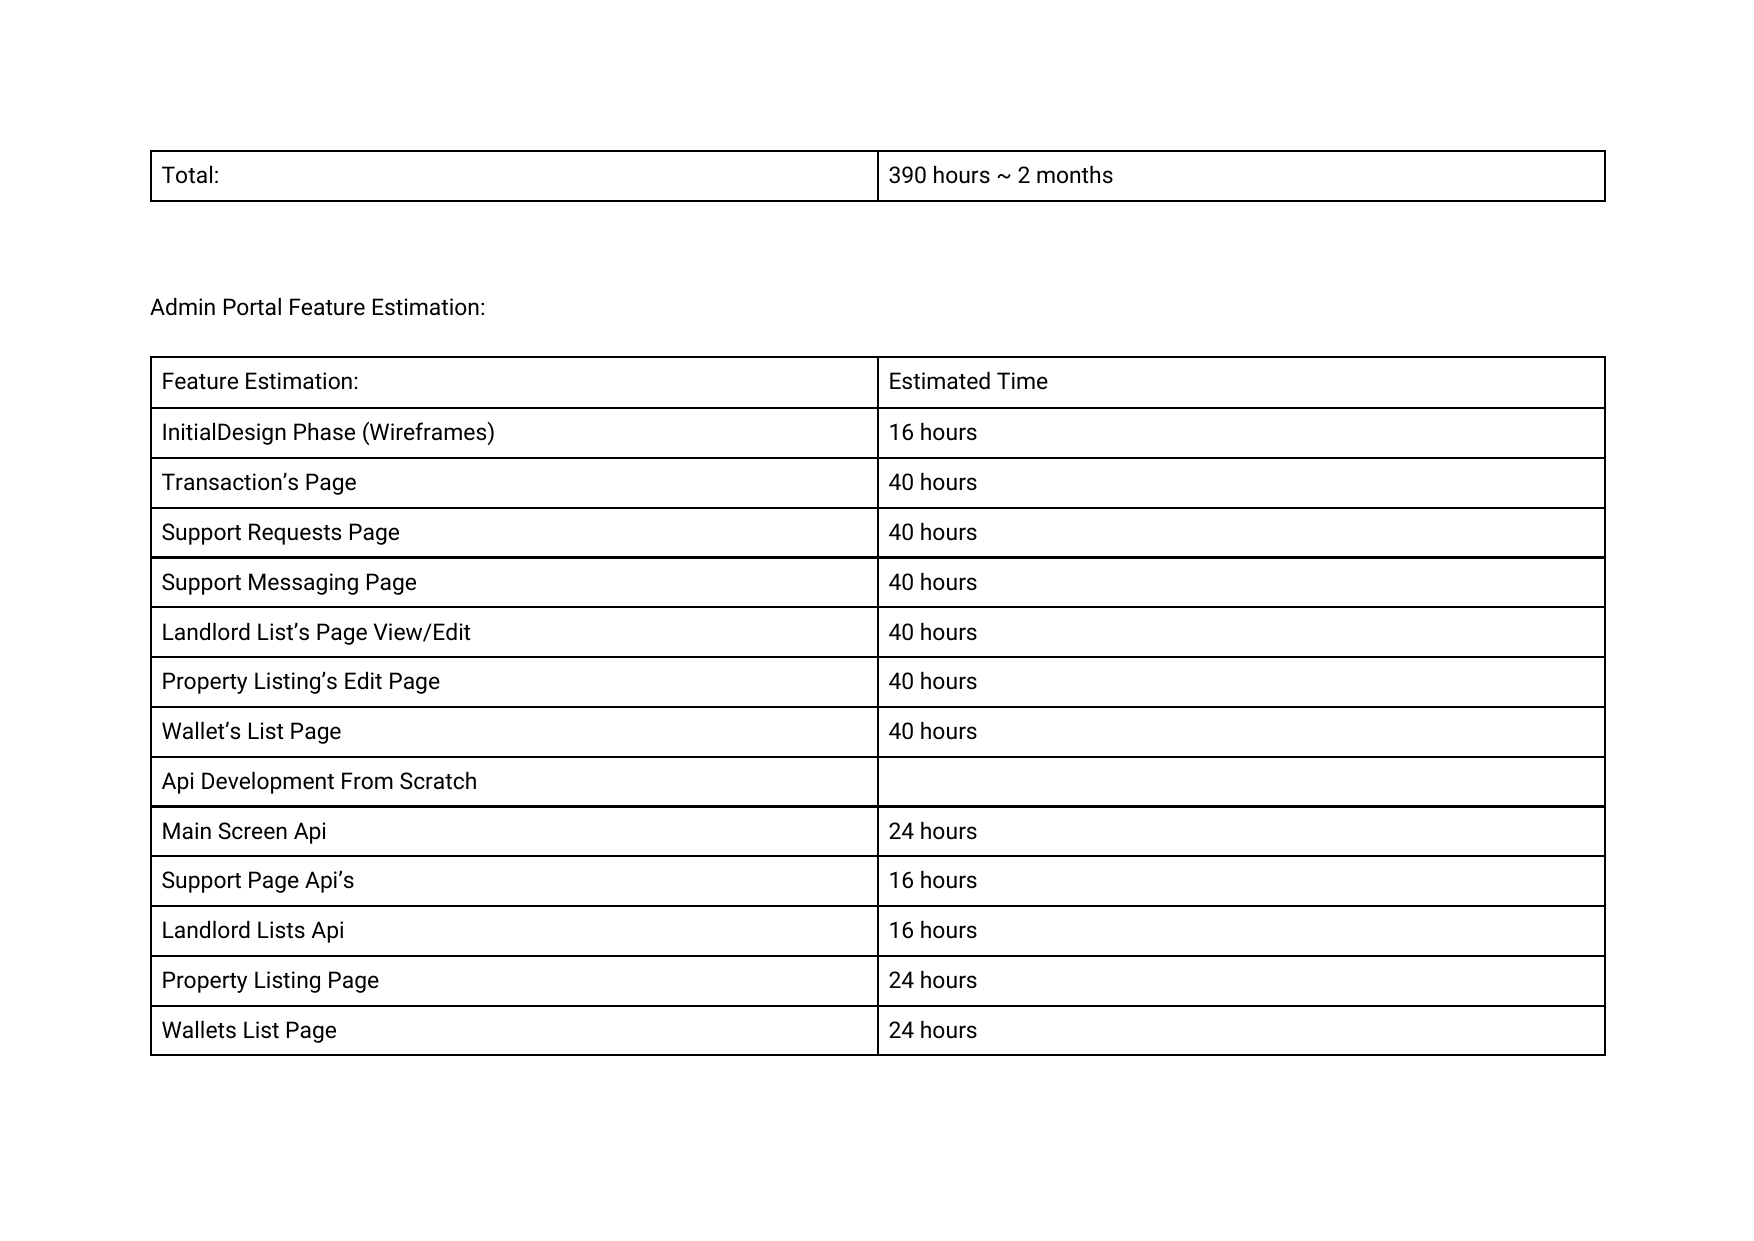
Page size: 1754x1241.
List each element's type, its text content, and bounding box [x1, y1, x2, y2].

table_cell 40 hours [879, 658, 1604, 706]
table_cell 390 hours ~ 2 months [879, 152, 1604, 200]
table_cell Landlord Lists Api [152, 907, 877, 955]
table_header Estimated Time [879, 358, 1604, 407]
table_cell 40 hours [879, 708, 1604, 756]
table_cell 24 hours [879, 957, 1604, 1004]
table_cell Support Page Api’s [152, 857, 877, 905]
table_header Feature Estimation: [152, 358, 877, 407]
table_cell Api Development From Scratch [152, 758, 877, 805]
table_cell Wallets List Page [152, 1007, 877, 1054]
table_cell [879, 758, 1604, 805]
table_cell 40 hours [879, 509, 1604, 556]
table_cell Landlord List’s Page View/Edit [152, 608, 877, 656]
table_cell Transaction’s Page [152, 459, 877, 507]
table_cell Wallet’s List Page [152, 708, 877, 756]
table_cell 24 hours [879, 1007, 1604, 1054]
table_cell 16 hours [879, 857, 1604, 905]
table_cell Support Requests Page [152, 509, 877, 556]
table_cell 40 hours [879, 608, 1604, 656]
table_cell 24 hours [879, 808, 1604, 855]
table_cell Total: [152, 152, 877, 200]
table_cell Property Listing’s Edit Page [152, 658, 877, 706]
table_cell 40 hours [879, 559, 1604, 606]
table_cell InitialDesign Phase (Wireframes) [152, 409, 877, 457]
table_cell 16 hours [879, 409, 1604, 457]
table_cell 40 hours [879, 459, 1604, 507]
text Admin Portal Feature Estimation: [150, 294, 1604, 321]
table_cell Main Screen Api [152, 808, 877, 855]
table_cell 16 hours [879, 907, 1604, 955]
table_cell Property Listing Page [152, 957, 877, 1004]
table_cell Support Messaging Page [152, 559, 877, 606]
